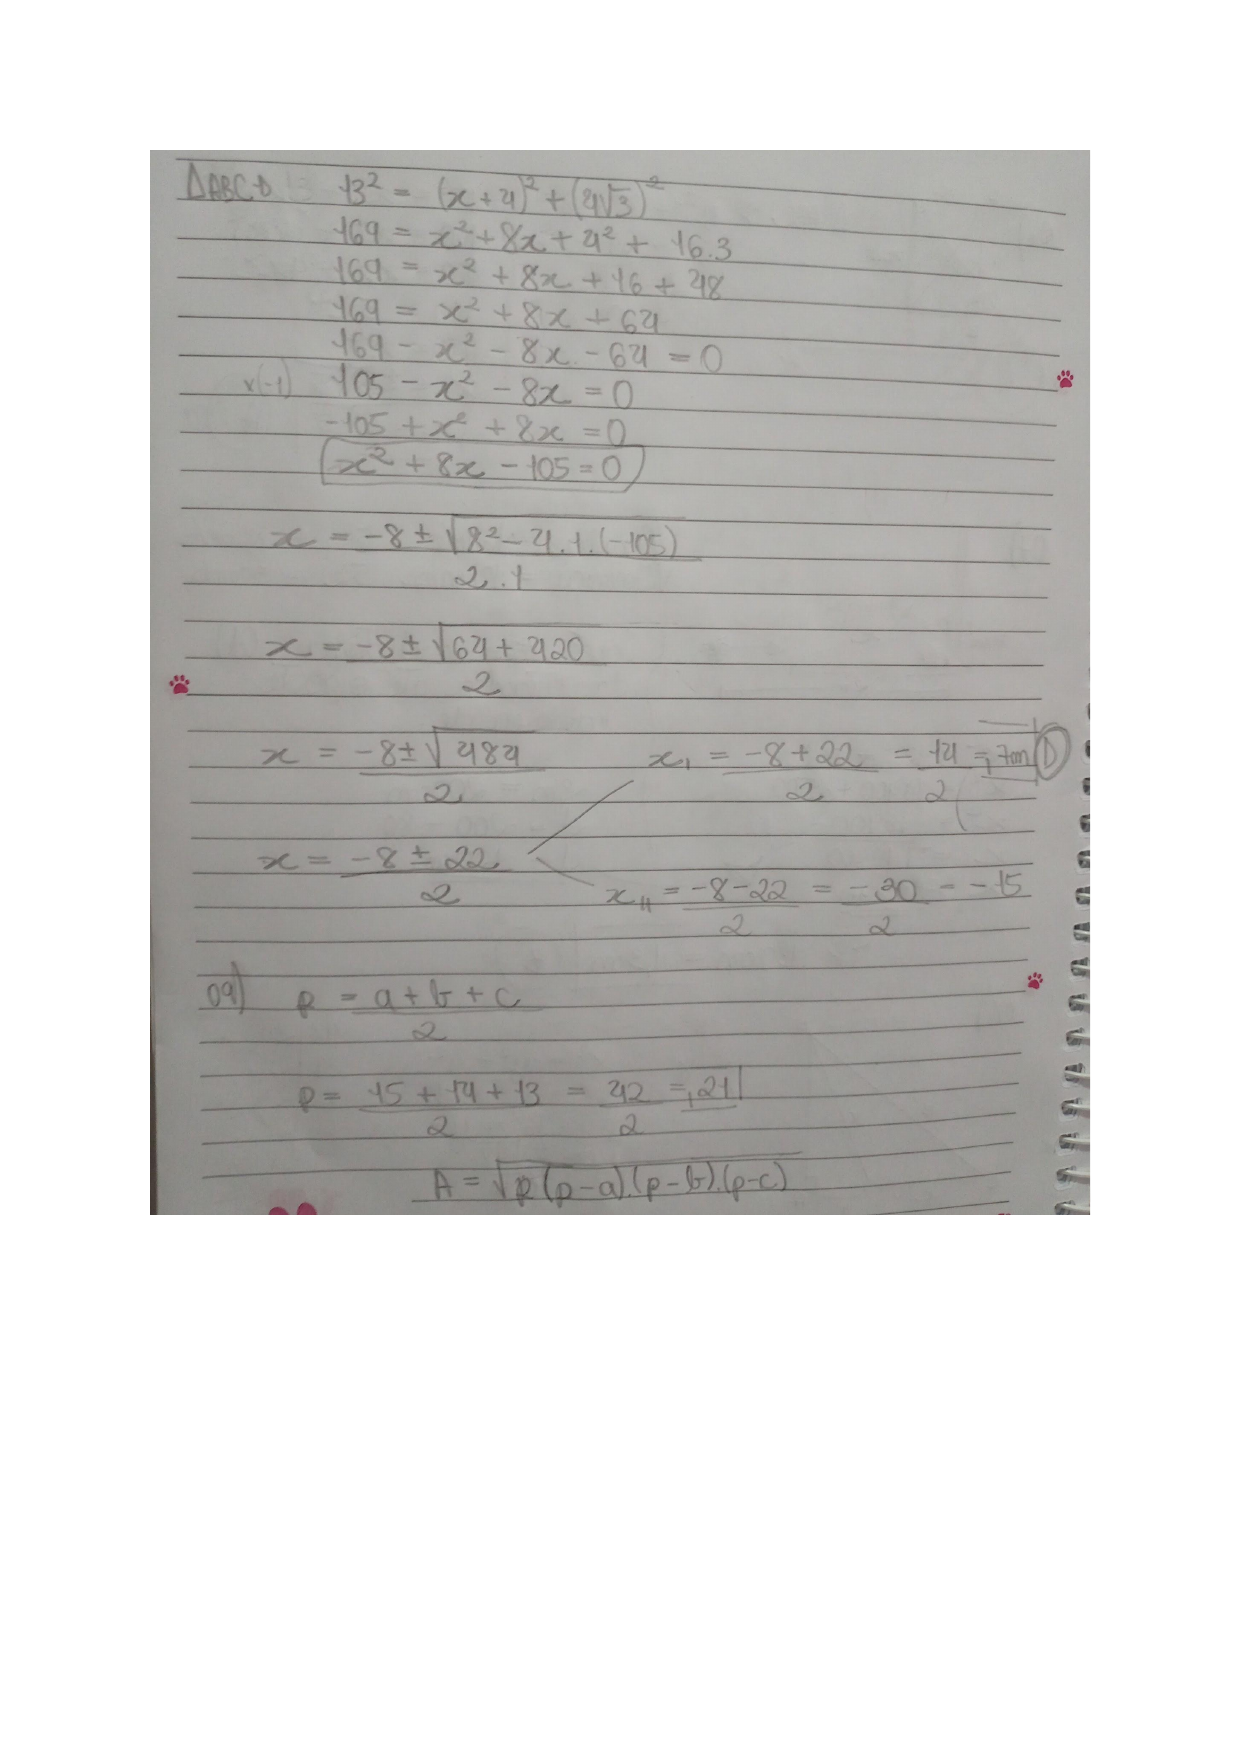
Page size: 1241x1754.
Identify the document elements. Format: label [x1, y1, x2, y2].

picture [150, 150, 1091, 1215]
